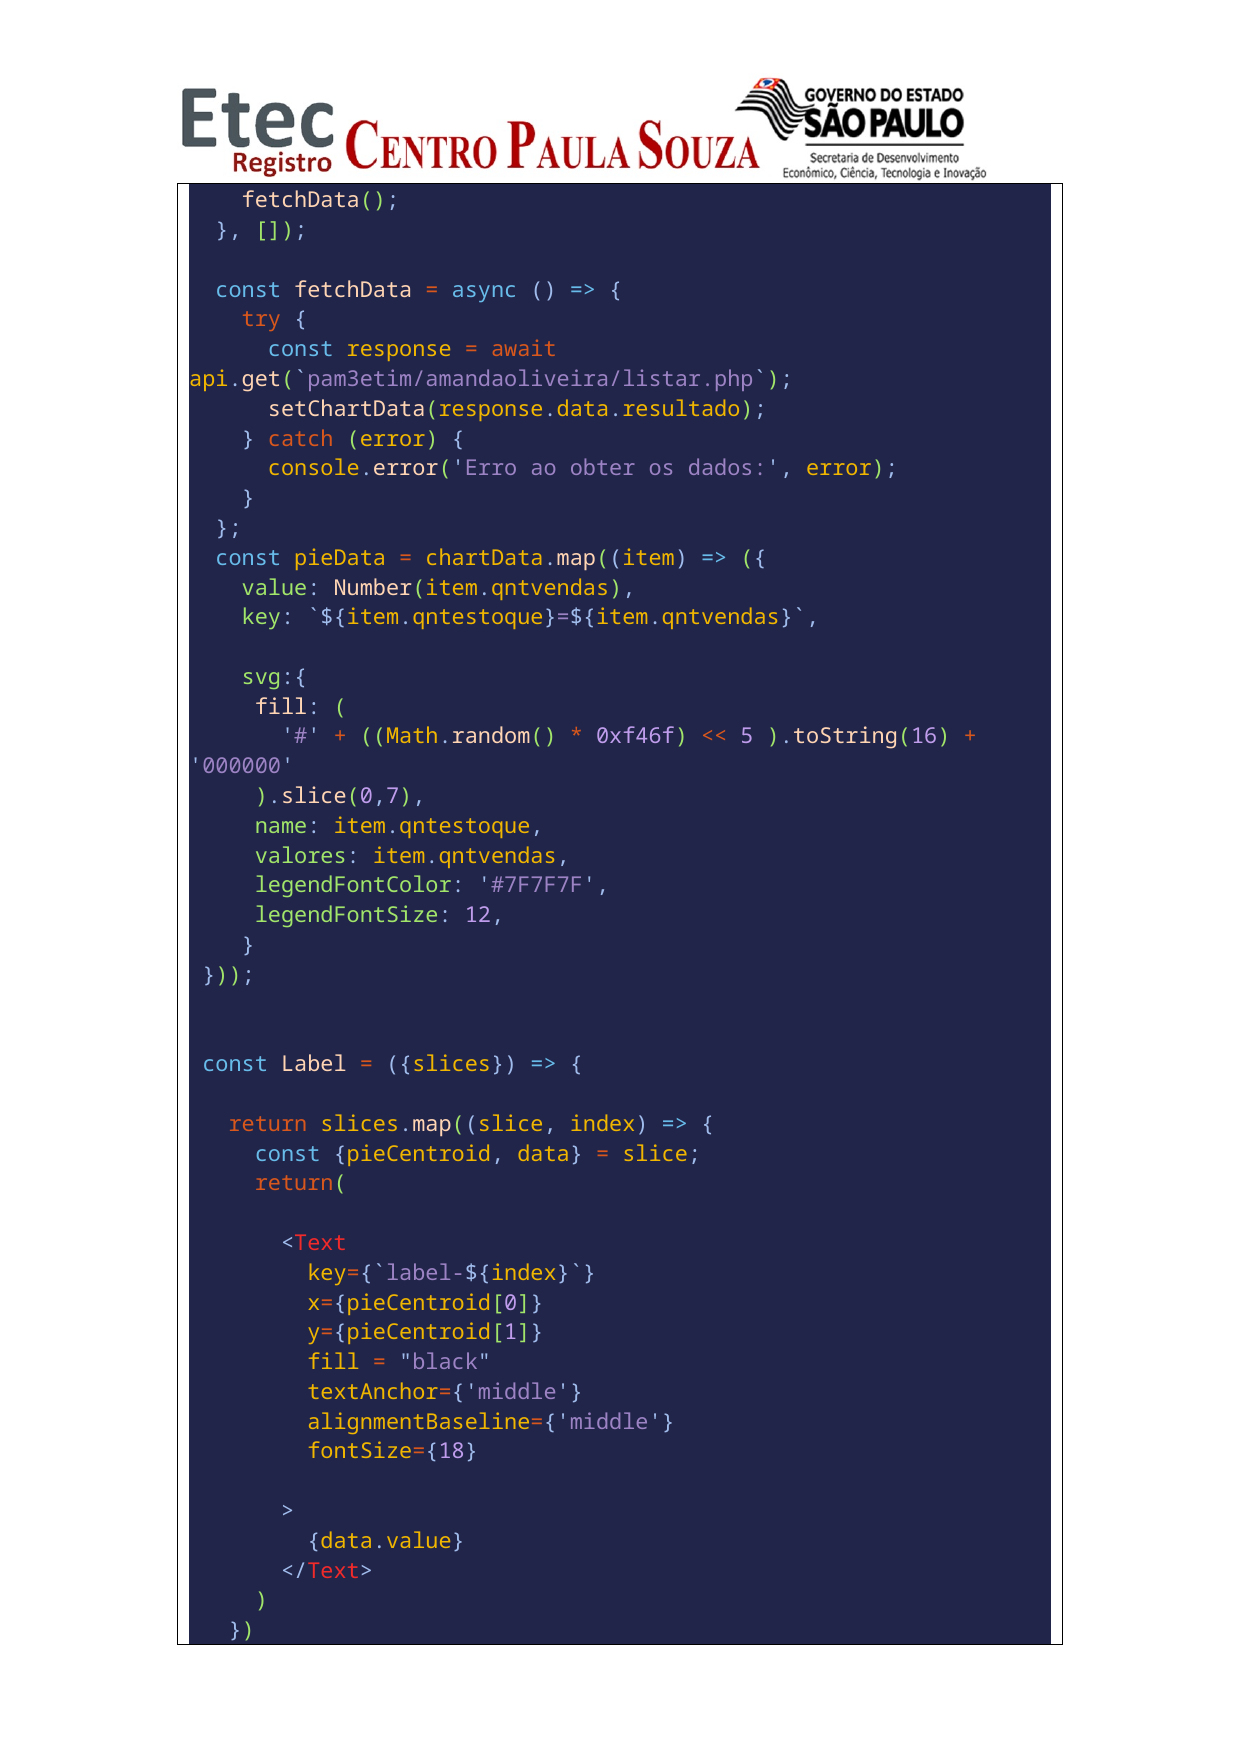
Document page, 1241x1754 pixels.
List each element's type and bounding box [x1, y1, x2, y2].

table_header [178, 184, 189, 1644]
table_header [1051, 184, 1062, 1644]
picture [177, 73, 989, 183]
